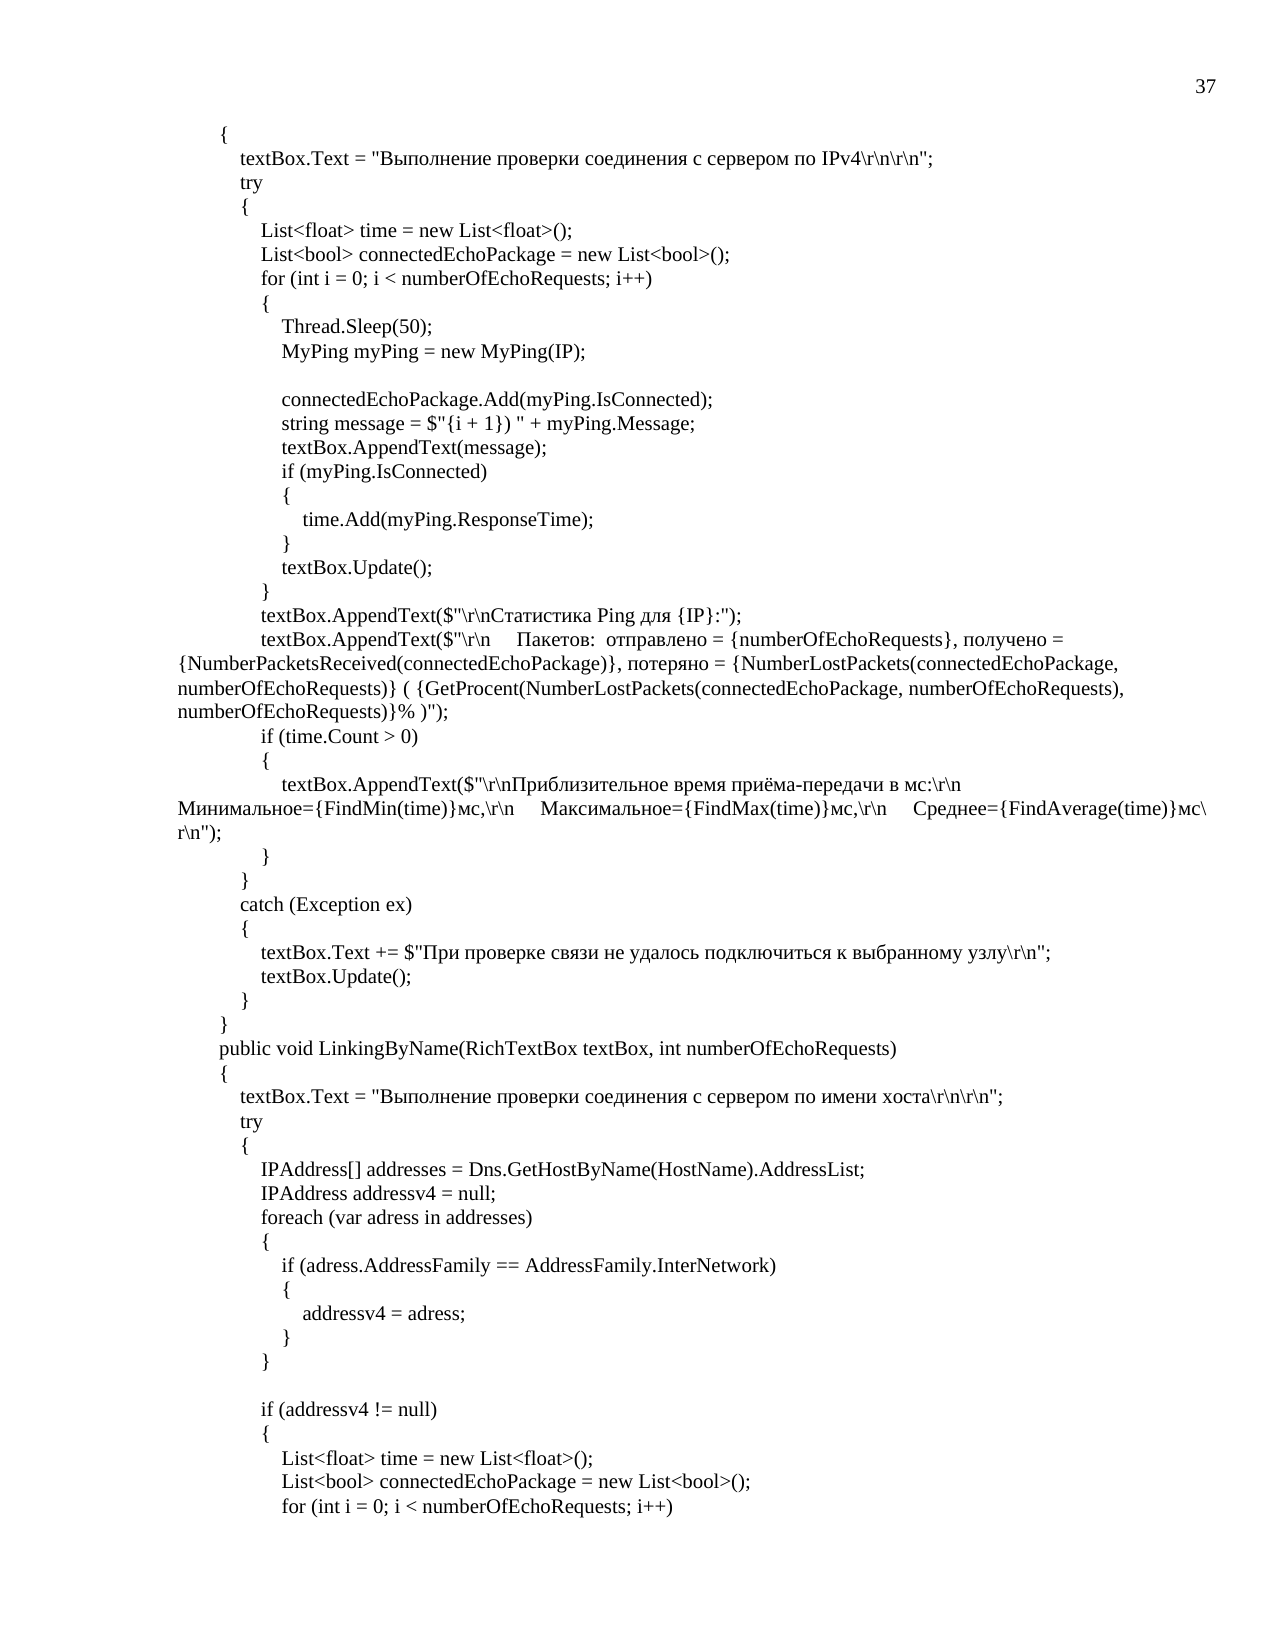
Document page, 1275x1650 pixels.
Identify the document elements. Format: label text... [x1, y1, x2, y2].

text try [177, 1108, 1216, 1133]
text textBox.Text += $"При проверке связи не удалось подключиться к выбранному узлу\r\n"; [177, 940, 1216, 964]
text if (adress.AddressFamily == AddressFamily.InterNetwork) [177, 1253, 1216, 1277]
text List<bool> connectedEchoPackage = new List<bool>(); [177, 1469, 1216, 1493]
text { [177, 1133, 1216, 1157]
text public void LinkingByName(RichTextBox textBox, int numberOfEchoRequests) [177, 1036, 1216, 1060]
text List<bool> connectedEchoPackage = new List<bool>(); [177, 242, 1216, 266]
text if (time.Count > 0) [177, 723, 1216, 748]
text { [177, 122, 1216, 146]
text for (int i = 0; i < numberOfEchoRequests; i++) [177, 1493, 1216, 1518]
text } [177, 988, 1216, 1012]
text } [177, 579, 1216, 603]
text { [177, 1229, 1216, 1253]
text if (myPing.IsConnected) [177, 459, 1216, 483]
text } [177, 844, 1216, 868]
text { [177, 1421, 1216, 1445]
text textBox.AppendText(message); [177, 435, 1216, 459]
text { [177, 916, 1216, 940]
text for (int i = 0; i < numberOfEchoRequests; i++) [177, 266, 1216, 290]
text textBox.Text = "Выполнение проверки соединения с сервером по имени хоста\r\n\r\n"; [177, 1084, 1216, 1108]
text } [177, 1325, 1216, 1349]
text } [177, 868, 1216, 892]
text addressv4 = adress; [177, 1301, 1216, 1325]
text } [177, 1012, 1216, 1036]
text textBox.AppendText($"\r\nПриблизительное время приёма-передачи в мс:\r\n Минимальное={FindMin(time)}мс,\r\n Максимальное={FindMax(time)}мс,\r\n Среднее={FindAverage(time)}мс\r\n"); [177, 772, 1216, 844]
text textBox.Update(); [177, 555, 1216, 579]
text Thread.Sleep(50); [177, 314, 1216, 338]
text } [177, 531, 1216, 555]
text List<float> time = new List<float>(); [177, 1445, 1216, 1469]
text { [177, 290, 1216, 314]
text List<float> time = new List<float>(); [177, 218, 1216, 242]
text textBox.AppendText($"\r\nСтатистика Ping для {IP}:"); [177, 603, 1216, 627]
text } [177, 1349, 1216, 1373]
text { [177, 1060, 1216, 1084]
text foreach (var adress in addresses) [177, 1205, 1216, 1229]
text string message = $"{i + 1}) " + myPing.Message; [177, 411, 1216, 435]
text { [177, 194, 1216, 218]
text connectedEchoPackage.Add(myPing.IsConnected); [177, 387, 1216, 411]
text catch (Exception ex) [177, 892, 1216, 916]
text if (addressv4 != null) [177, 1397, 1216, 1421]
text textBox.Text = "Выполнение проверки соединения с сервером по IPv4\r\n\r\n"; [177, 146, 1216, 170]
text { [177, 1277, 1216, 1301]
text try [177, 170, 1216, 194]
text IPAddress[] addresses = Dns.GetHostByName(HostName).AddressList; [177, 1157, 1216, 1181]
text { [177, 748, 1216, 772]
text MyPing myPing = new MyPing(IP); [177, 338, 1216, 363]
text time.Add(myPing.ResponseTime); [177, 507, 1216, 531]
text textBox.Update(); [177, 964, 1216, 988]
text { [177, 483, 1216, 507]
text textBox.AppendText($"\r\n Пакетов: отправлено = {numberOfEchoRequests}, получено = {NumberPacketsReceived(connectedEchoPackage)}, потеряно = {NumberLostPackets(connectedEchoPackage, numberOfEchoRequests)} ( {GetProcent(NumberLostPackets(connectedEchoPackage, numberOfEchoRequests), numberOfEchoRequests)}% )"); [177, 627, 1216, 723]
text IPAddress addressv4 = null; [177, 1181, 1216, 1205]
